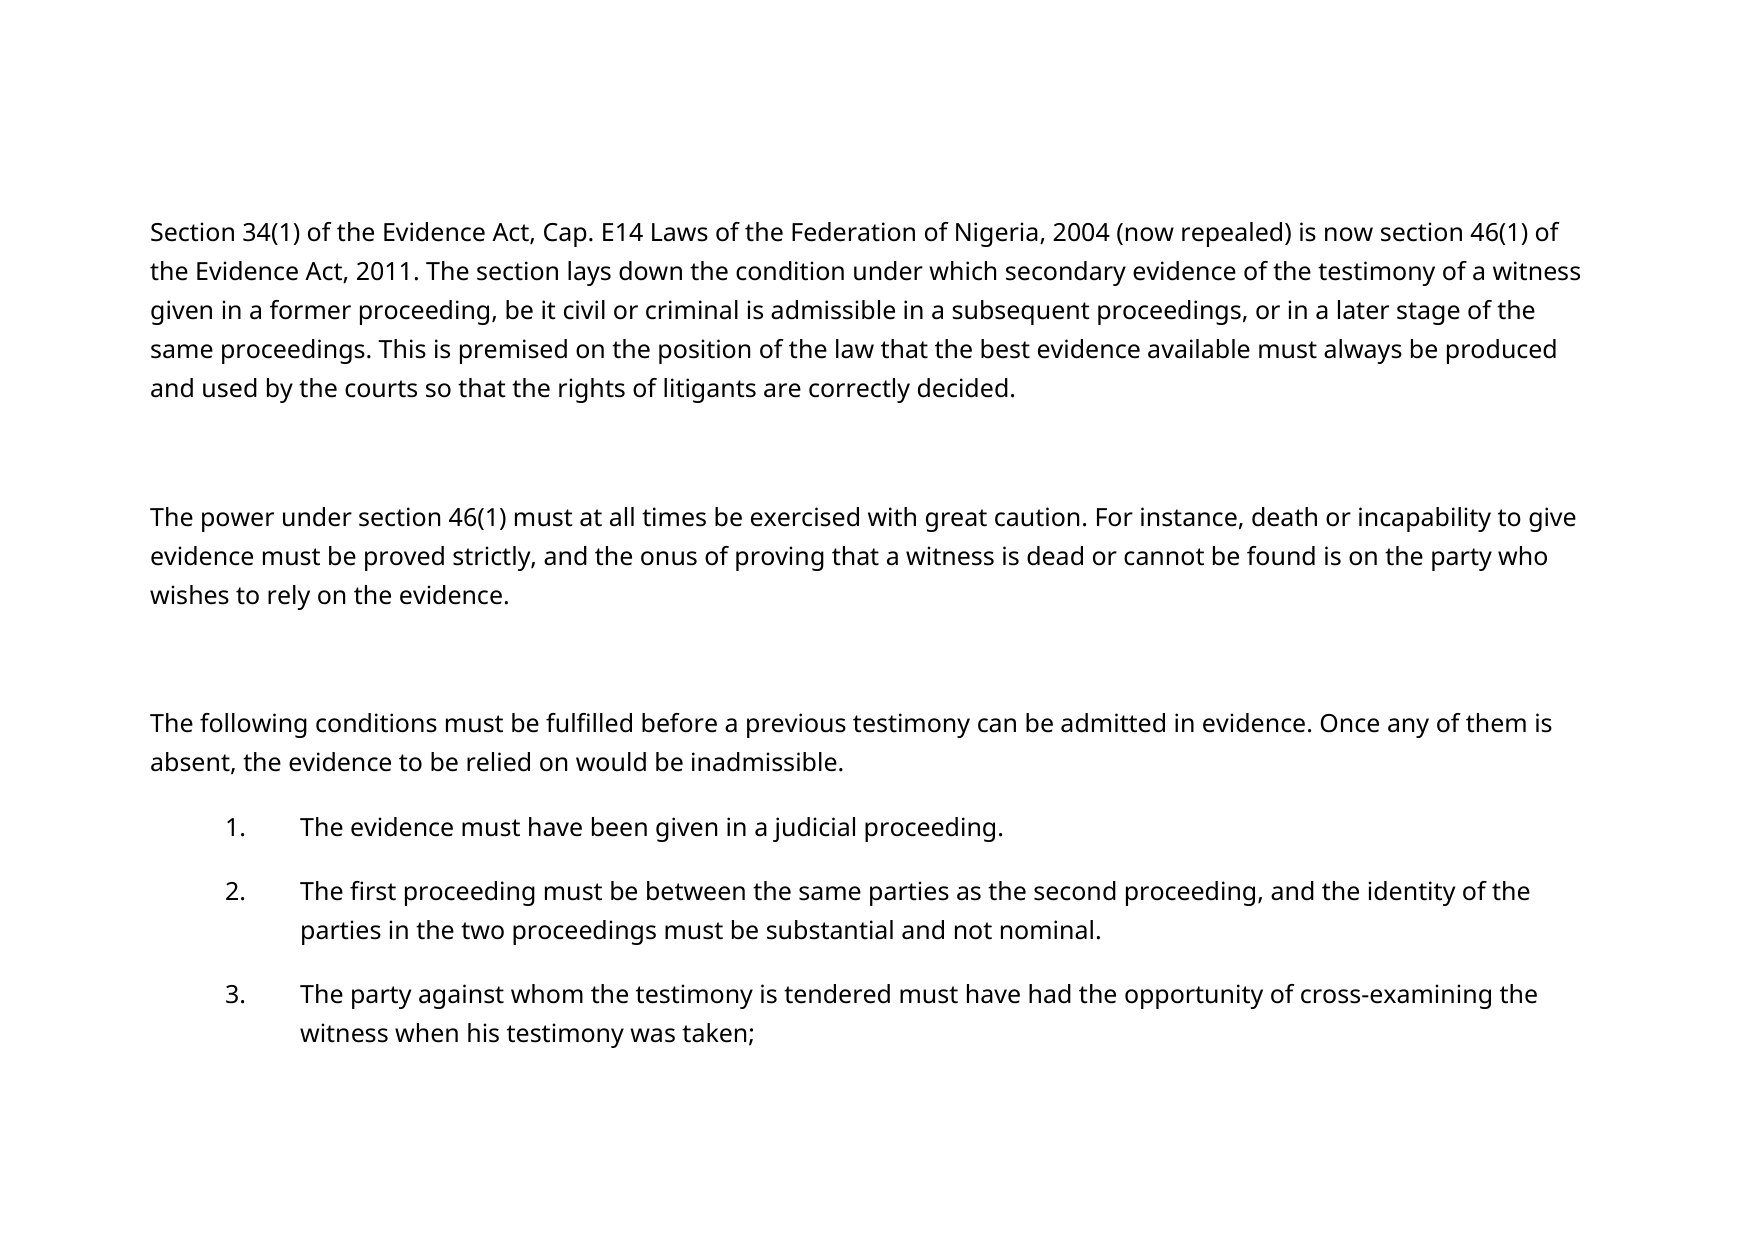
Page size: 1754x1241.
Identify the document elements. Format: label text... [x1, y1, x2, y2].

text The following conditions must be fulfilled before a previous testimony can be admitted in evidence. Once any of them is absent, the evidence to be relied on would be inadmissible. [150, 706, 1604, 779]
text 1. The evidence must have been given in a judicial proceeding. [225, 809, 1604, 843]
text 2. The first proceeding must be between the same parties as the second proceeding, and the identity of the parties in the two proceedings must be substantial and not nominal. [225, 873, 1604, 947]
text 3. The party against whom the testimony is tendered must have had the opportunity of cross-examining the witness when his testimony was taken; [225, 977, 1604, 1050]
text The power under section 46(1) must at all times be exercised with great caution. For instance, death or incapability to give evidence must be proved strictly, and the onus of proving that a witness is dead or cannot be found is on the party who wishes to rely on the evidence. [150, 499, 1604, 612]
text Section 34(1) of the Evidence Act, Cap. E14 Laws of the Federation of Nigeria, 2004 (now repealed) is now section 46(1) of the Evidence Act, 2011. The section lays down the condition under which secondary evidence of the testimony of a witness given in a former proceeding, be it civil or criminal is admissible in a subsequent proceedings, or in a later stage of the same proceedings. This is premised on the position of the law that the best evidence available must always be produced and used by the courts so that the rights of litigants are correctly decided. [150, 214, 1604, 405]
